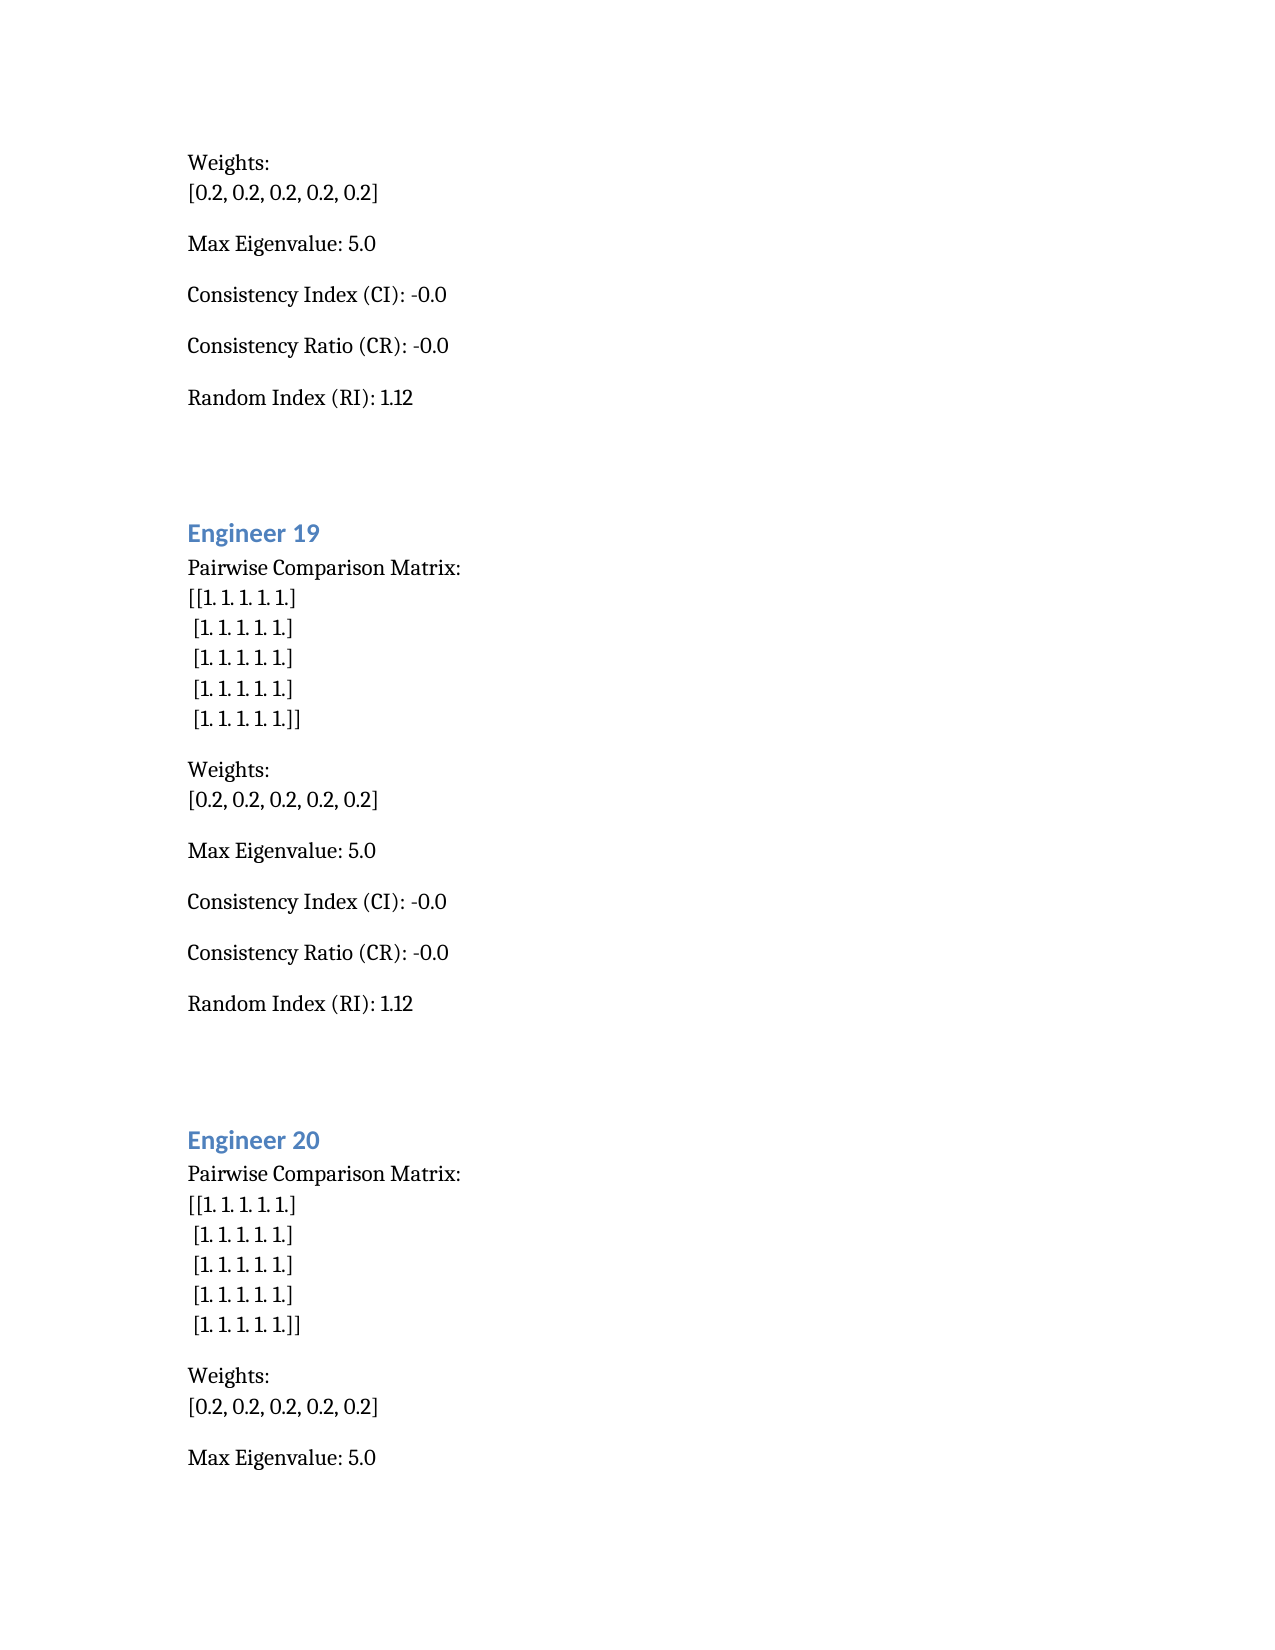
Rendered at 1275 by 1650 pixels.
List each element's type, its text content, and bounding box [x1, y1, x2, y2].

text Weights: [0.2, 0.2, 0.2, 0.2, 0.2] [187, 1363, 1087, 1420]
text Consistency Index (CI): -0.0 [187, 889, 1087, 915]
text Weights: [0.2, 0.2, 0.2, 0.2, 0.2] [187, 757, 1087, 813]
text Random Index (RI): 1.12 [187, 991, 1087, 1017]
text Weights: [0.2, 0.2, 0.2, 0.2, 0.2] [187, 150, 1087, 207]
text Max Eigenvalue: 5.0 [187, 231, 1087, 258]
text Pairwise Comparison Matrix: [[1. 1. 1. 1. 1.] [1. 1. 1. 1. 1.] [1. 1. 1. 1. 1.] [1. 1. 1. 1. 1.] [1. 1. 1. 1. 1.]] [187, 554, 1087, 732]
text Consistency Index (CI): -0.0 [187, 282, 1087, 309]
text Consistency Ratio (CR): -0.0 [187, 940, 1087, 966]
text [187, 1161, 1087, 1339]
text Random Index (RI): 1.12 [187, 384, 1087, 411]
subtitle Engineer 20 [187, 1123, 1087, 1156]
text Consistency Ratio (CR): -0.0 [187, 333, 1087, 360]
text Max Eigenvalue: 5.0 [187, 1444, 1087, 1471]
subtitle Engineer 19 [187, 517, 1087, 550]
text Max Eigenvalue: 5.0 [187, 838, 1087, 864]
